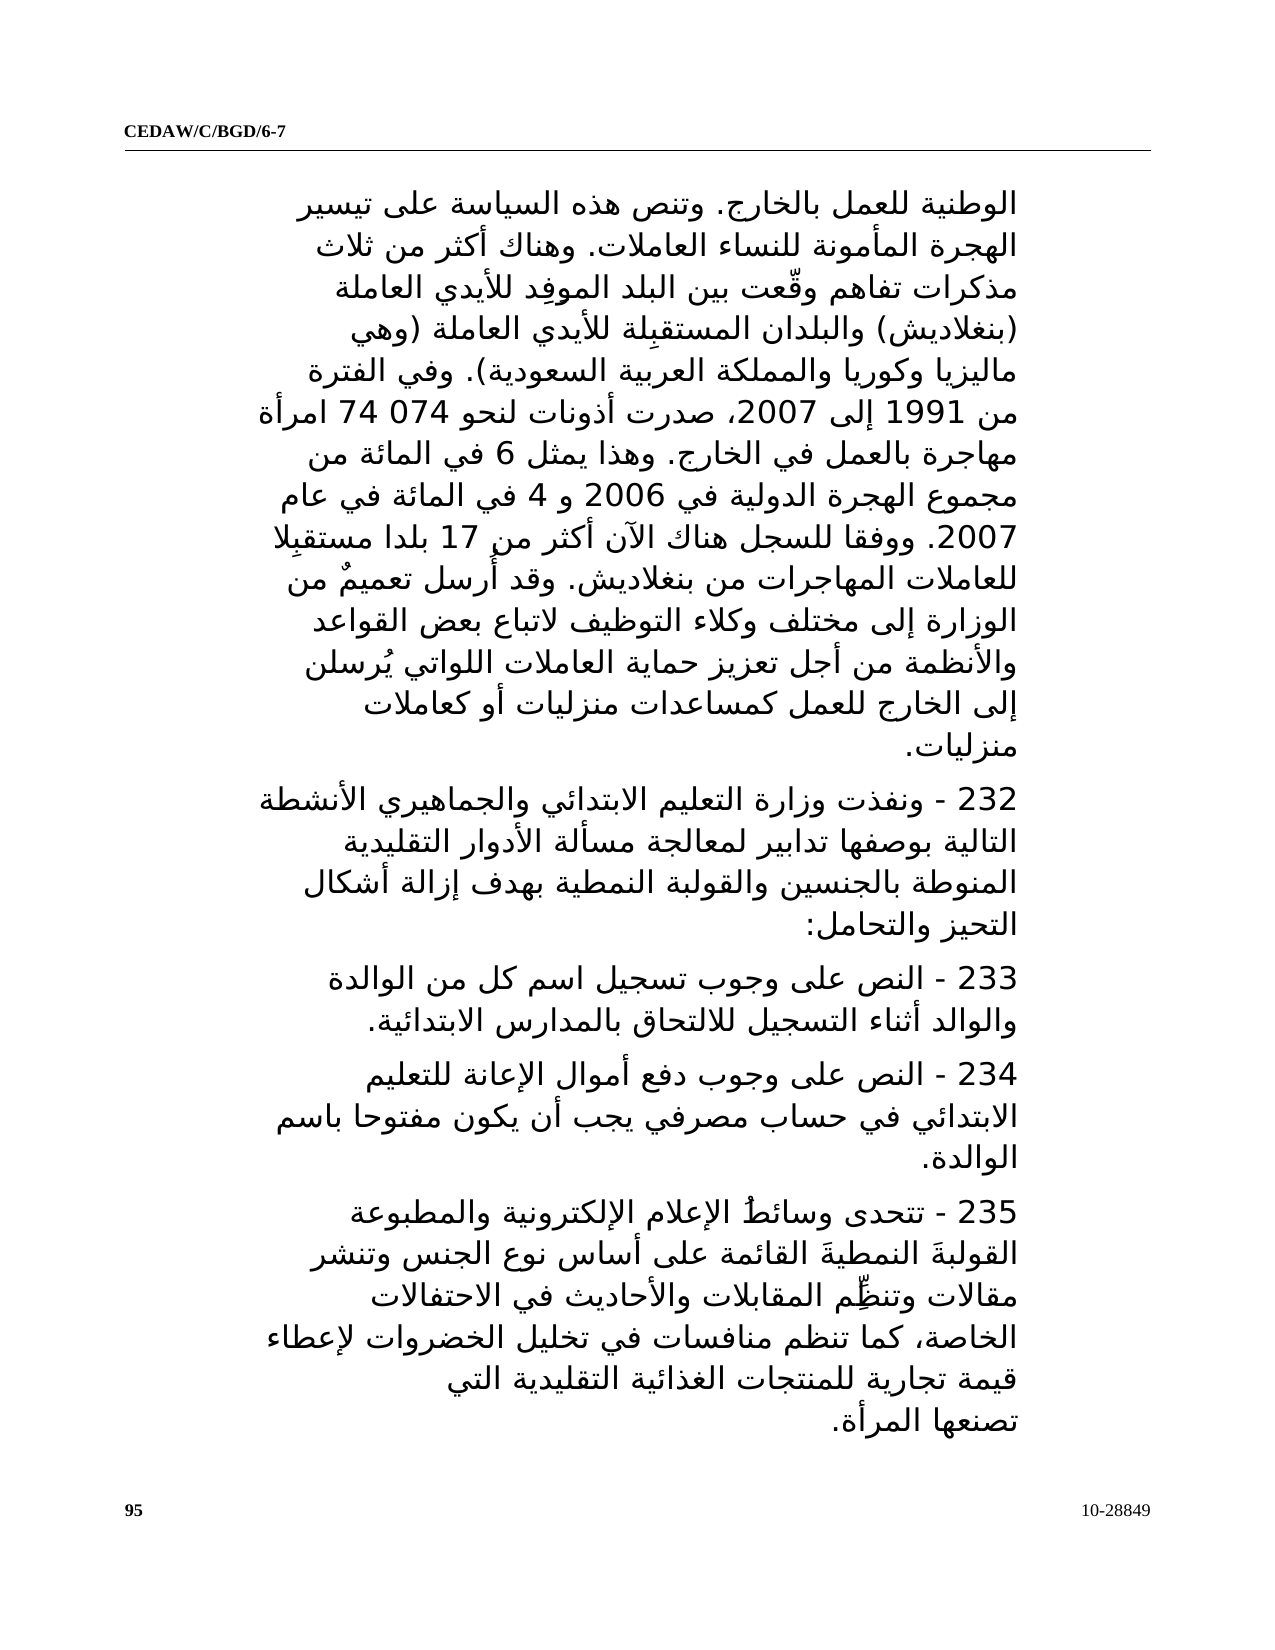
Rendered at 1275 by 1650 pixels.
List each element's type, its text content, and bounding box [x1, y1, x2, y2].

text 235 - تتحدى وسائطُ الإعلام الإلكترونية والمطبوعة القولبةَ النمطيةَ القائمة على أساس نوع الجنس وتنشر مقالات وتنظِِّم المقابلات والأحاديث في الاحتفالات الخاصة، كما تنظم منافسات في تخليل الخضروات لإعطاء قيمة تجارية للمنتجات الغذائية التقليدية التي تصنعها المرأة. [256, 1190, 1018, 1440]
text 234 - النص على وجوب دفع أموال الإعانة للتعليم الابتدائي في حساب مصرفي يجب أن يكون مفتوحا باسم الوالدة. [256, 1052, 1018, 1177]
text 232 - ونفذت وزارة التعليم الابتدائي والجماهيري الأنشطة التالية بوصفها تدابير لمعالجة مسألة الأدوار التقليدية المنوطة بالجنسين والقولبة النمطية بهدف إزالة أشكال التحيز والتحامل: [256, 777, 1018, 944]
text 233 - النص على وجوب تسجيل اسم كل من الوالدة والوالد أثناء التسجيل للالتحاق بالمدارس الابتدائية. [256, 956, 1018, 1040]
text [256, 181, 1018, 765]
